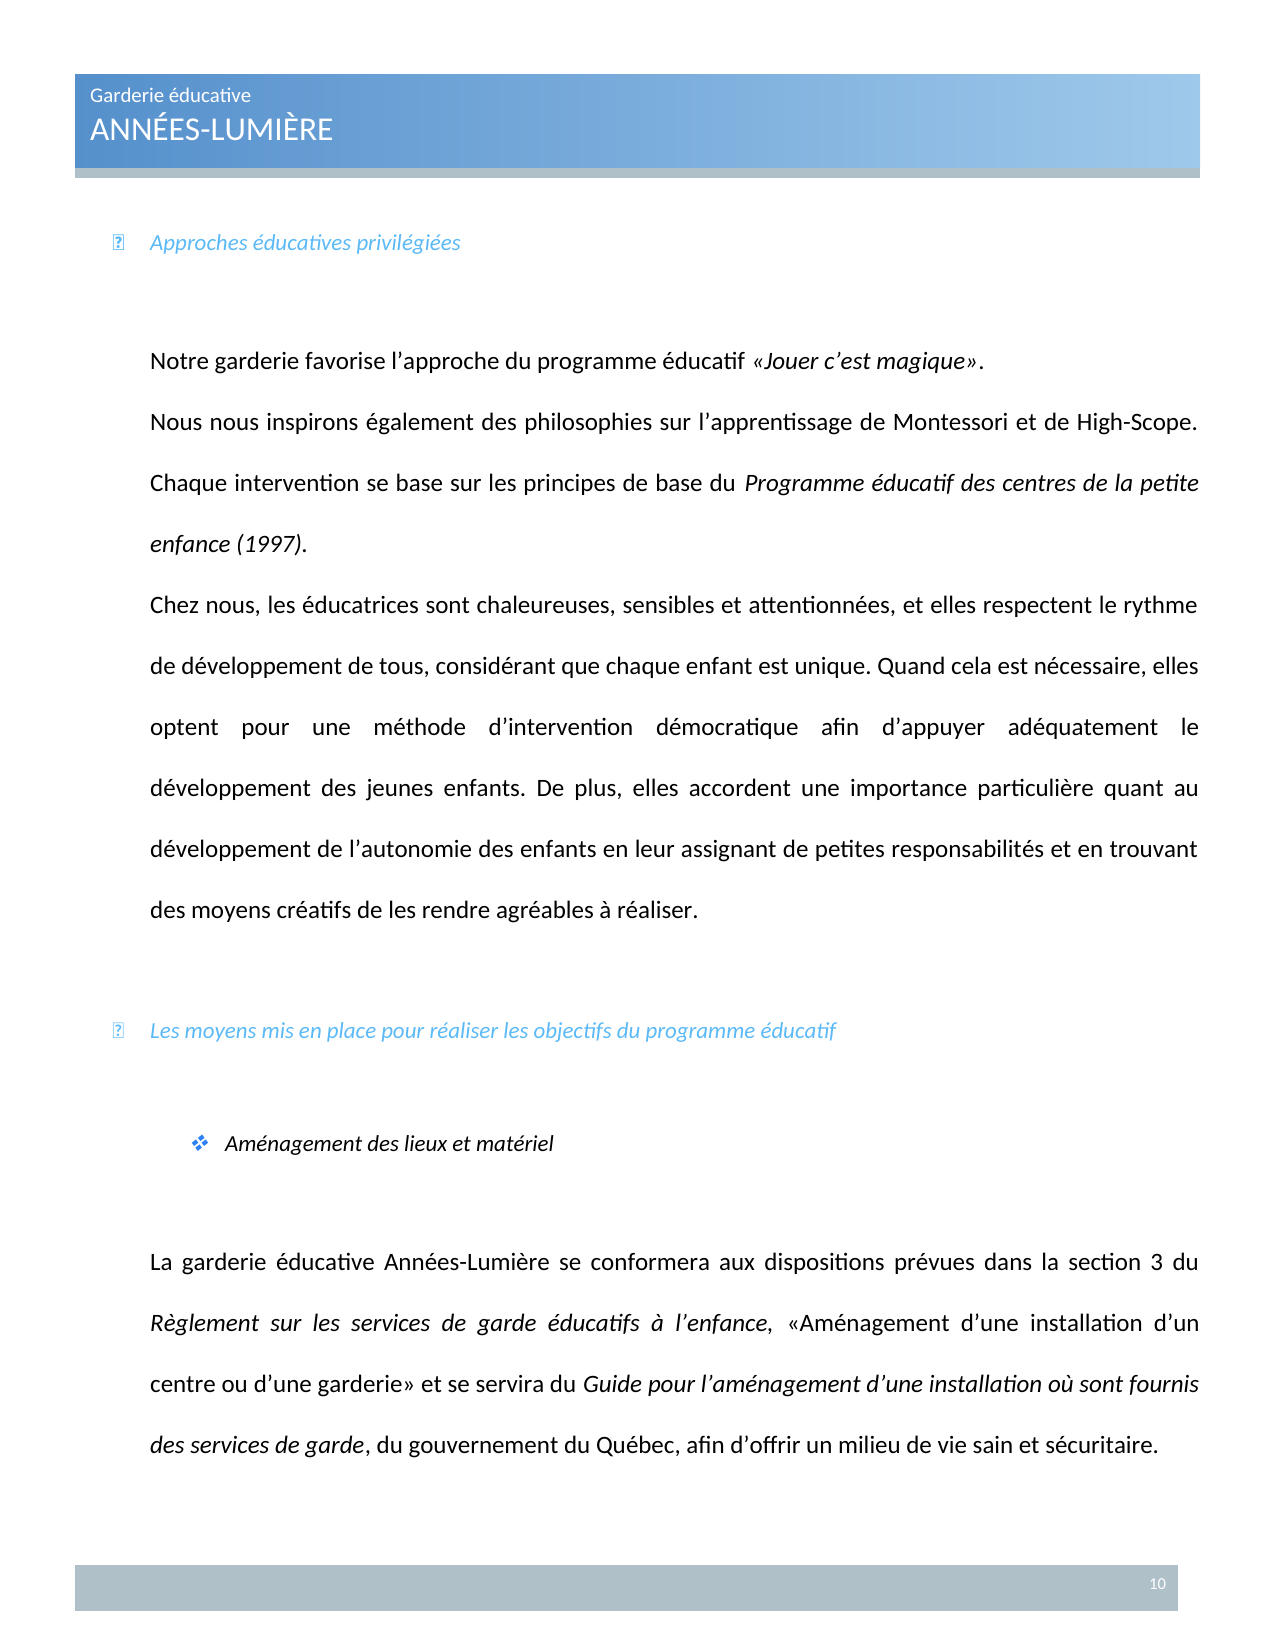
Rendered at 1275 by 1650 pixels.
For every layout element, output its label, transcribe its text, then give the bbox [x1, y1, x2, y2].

list Aménagement des lieux et matériel [187, 1129, 1200, 1157]
list Nous nous inspirons également des philosophies sur l’apprentissage de Montessori et de High-Scope. Chaque intervention se base sur les principes de base du Programme éducatif des centres de la petite enfance (1997). [150, 406, 1200, 559]
list Les moyens mis en place pour réaliser les objectifs du programme éducatif [112, 1017, 1200, 1045]
list Notre garderie favorise l’approche du programme éducatif «Jouer c’est magique». [150, 345, 1200, 376]
list La garderie éducative Années-Lumière se conformera aux dispositions prévues dans la section 3 du Règlement sur les services de garde éducatifs à l’enfance, «Aménagement d’une installation d’un centre ou d’une garderie» et se servira du Guide pour l’aménagement d’une installation où sont fournis des services de garde, du gouvernement du Québec, afin d’offrir un milieu de vie sain et sécuritaire. [150, 1185, 1200, 1459]
list Chez nous, les éducatrices sont chaleureuses, sensibles et attentionnées, et elles respectent le rythme de développement de tous, considérant que chaque enfant est unique. Quand cela est nécessaire, elles optent pour une méthode d’intervention démocratique afin d’appuyer adéquatement le développement des jeunes enfants. De plus, elles accordent une importance particulière quant au développement de l’autonomie des enfants en leur assignant de petites responsabilités et en trouvant des moyens créatifs de les rendre agréables à réaliser. [150, 589, 1200, 925]
list Approches éducatives privilégiées [112, 228, 1200, 256]
